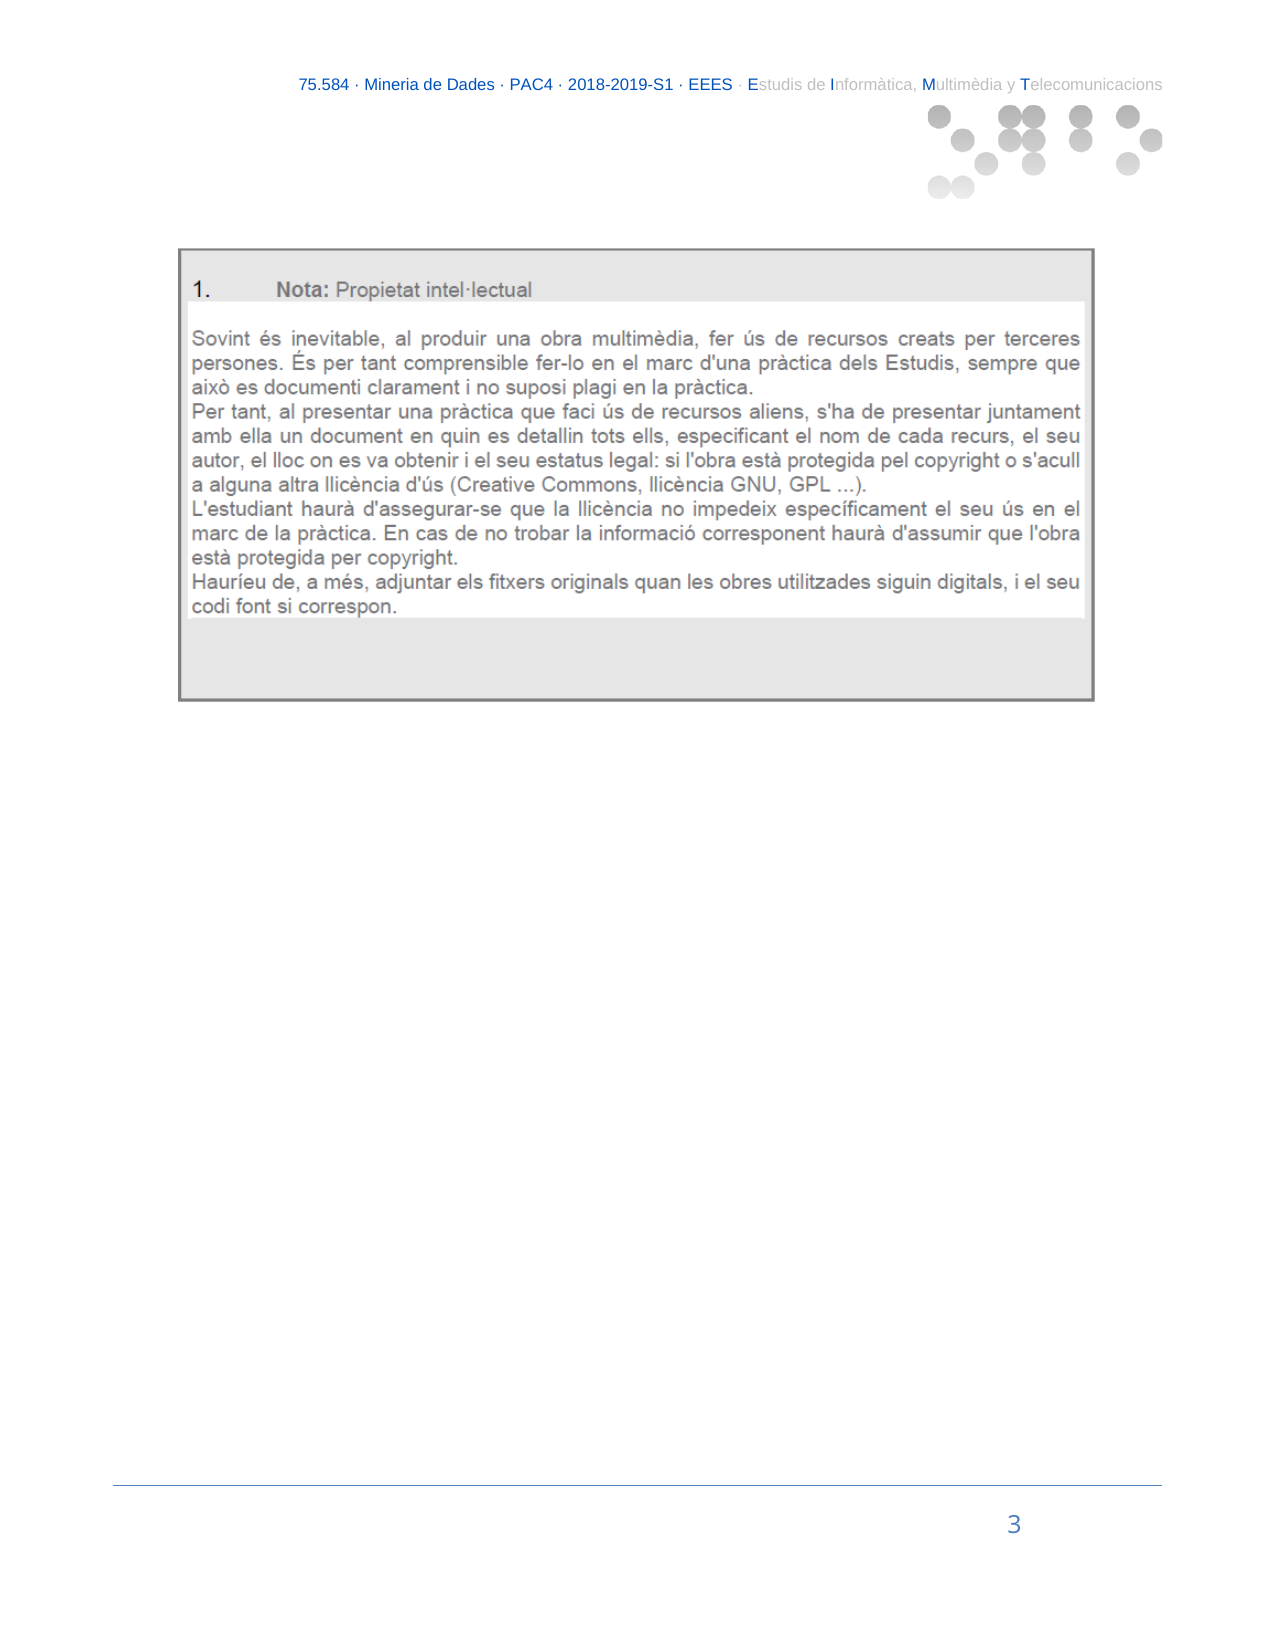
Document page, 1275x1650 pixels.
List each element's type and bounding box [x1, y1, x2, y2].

picture [178, 245, 1097, 704]
picture [927, 94, 1163, 211]
